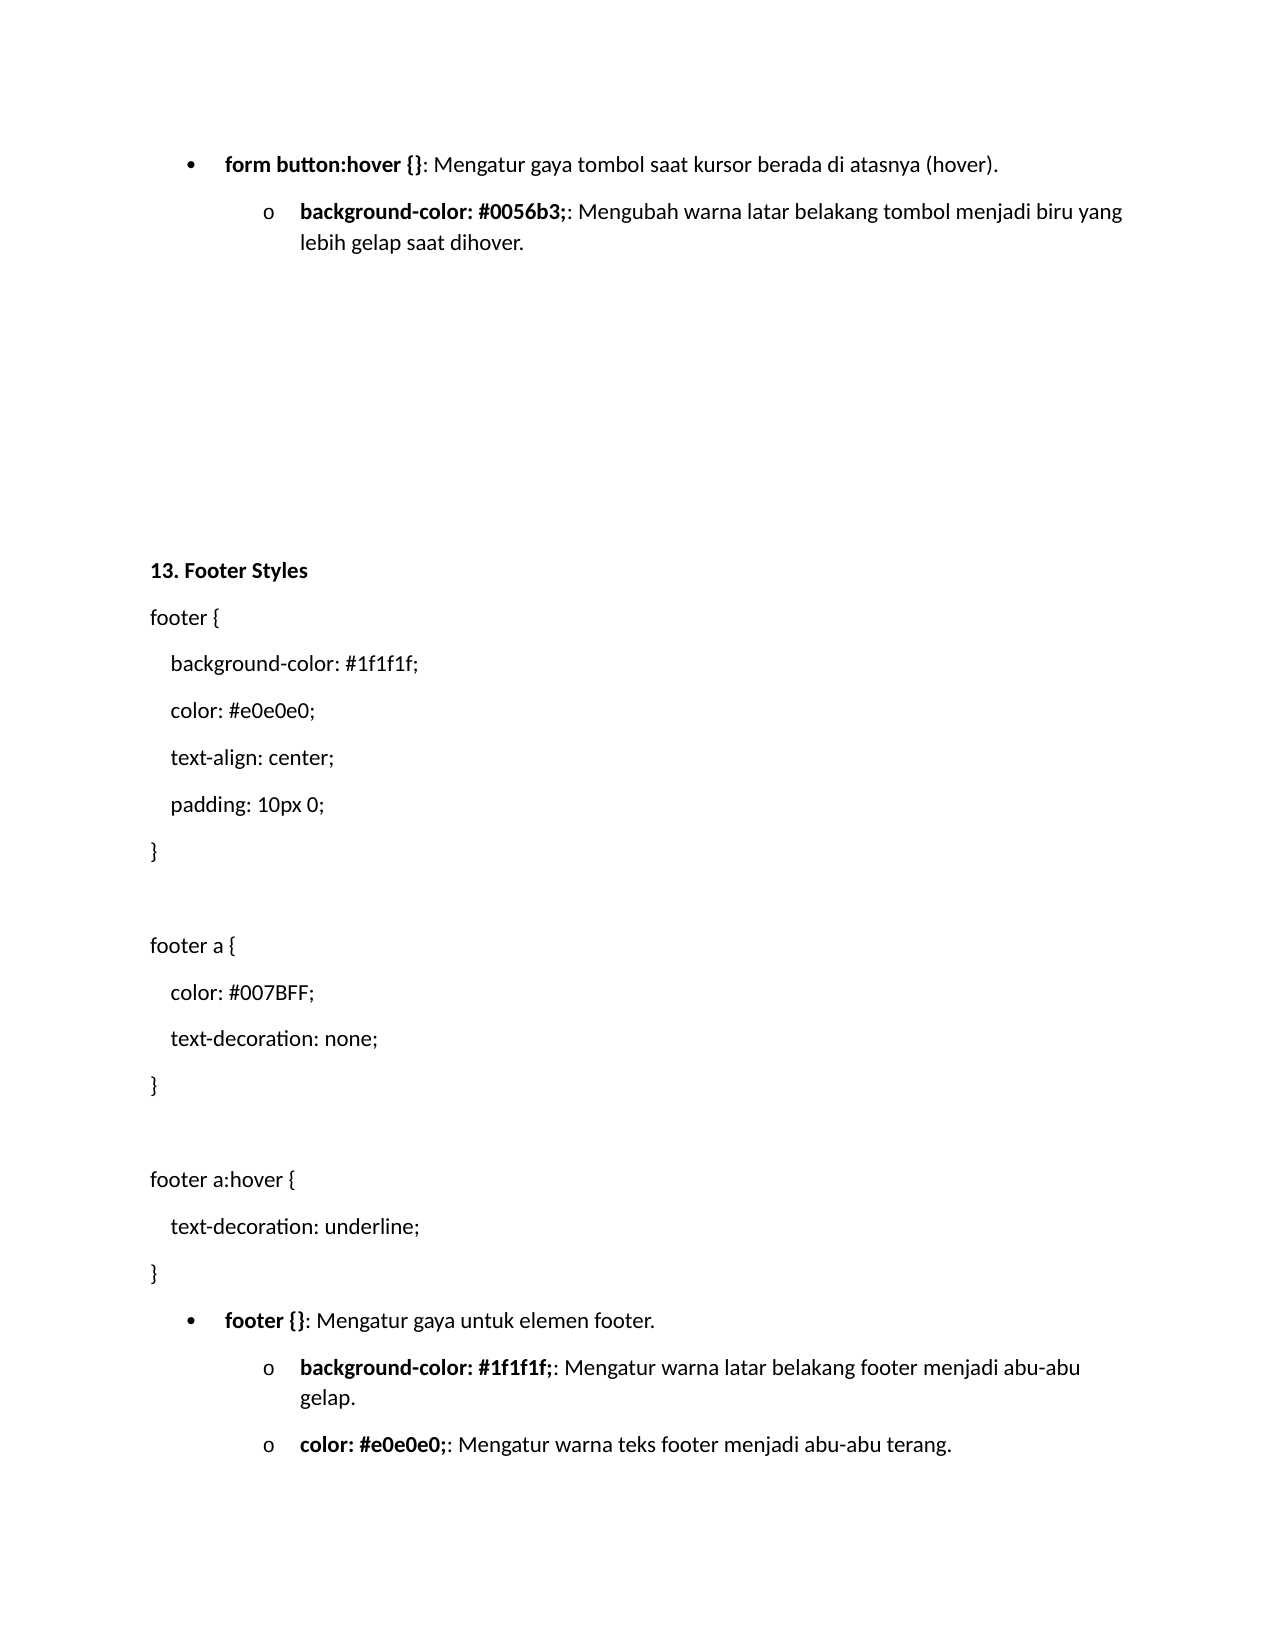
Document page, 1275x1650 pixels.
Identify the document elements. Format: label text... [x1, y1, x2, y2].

text color: #e0e0e0; [150, 696, 1125, 724]
text text-decoration: none; [150, 1024, 1125, 1052]
text text-align: center; [150, 743, 1125, 771]
list footer {}: Mengatur gaya untuk elemen footer. [187, 1306, 1125, 1334]
list form button:hover {}: Mengatur gaya tombol saat kursor berada di atasnya (hover). [187, 150, 1125, 178]
list background-color: #1f1f1f;: Mengatur warna latar belakang footer menjadi abu-abu gelap. [262, 1353, 1125, 1411]
text } [150, 1259, 1125, 1287]
text footer a:hover { [150, 1165, 1125, 1193]
list color: #e0e0e0;: Mengatur warna teks footer menjadi abu-abu terang. [262, 1430, 1125, 1459]
text color: #007BFF; [150, 978, 1125, 1006]
text footer { [150, 603, 1125, 631]
text background-color: #1f1f1f; [150, 649, 1125, 677]
text } [150, 1071, 1125, 1099]
text footer a { [150, 931, 1125, 959]
text padding: 10px 0; [150, 790, 1125, 818]
list background-color: #0056b3;: Mengubah warna latar belakang tombol menjadi biru yang lebih gelap saat dihover. [262, 197, 1125, 256]
text } [150, 837, 1125, 865]
text text-decoration: underline; [150, 1212, 1125, 1240]
text 13. Footer Styles [150, 556, 1125, 584]
